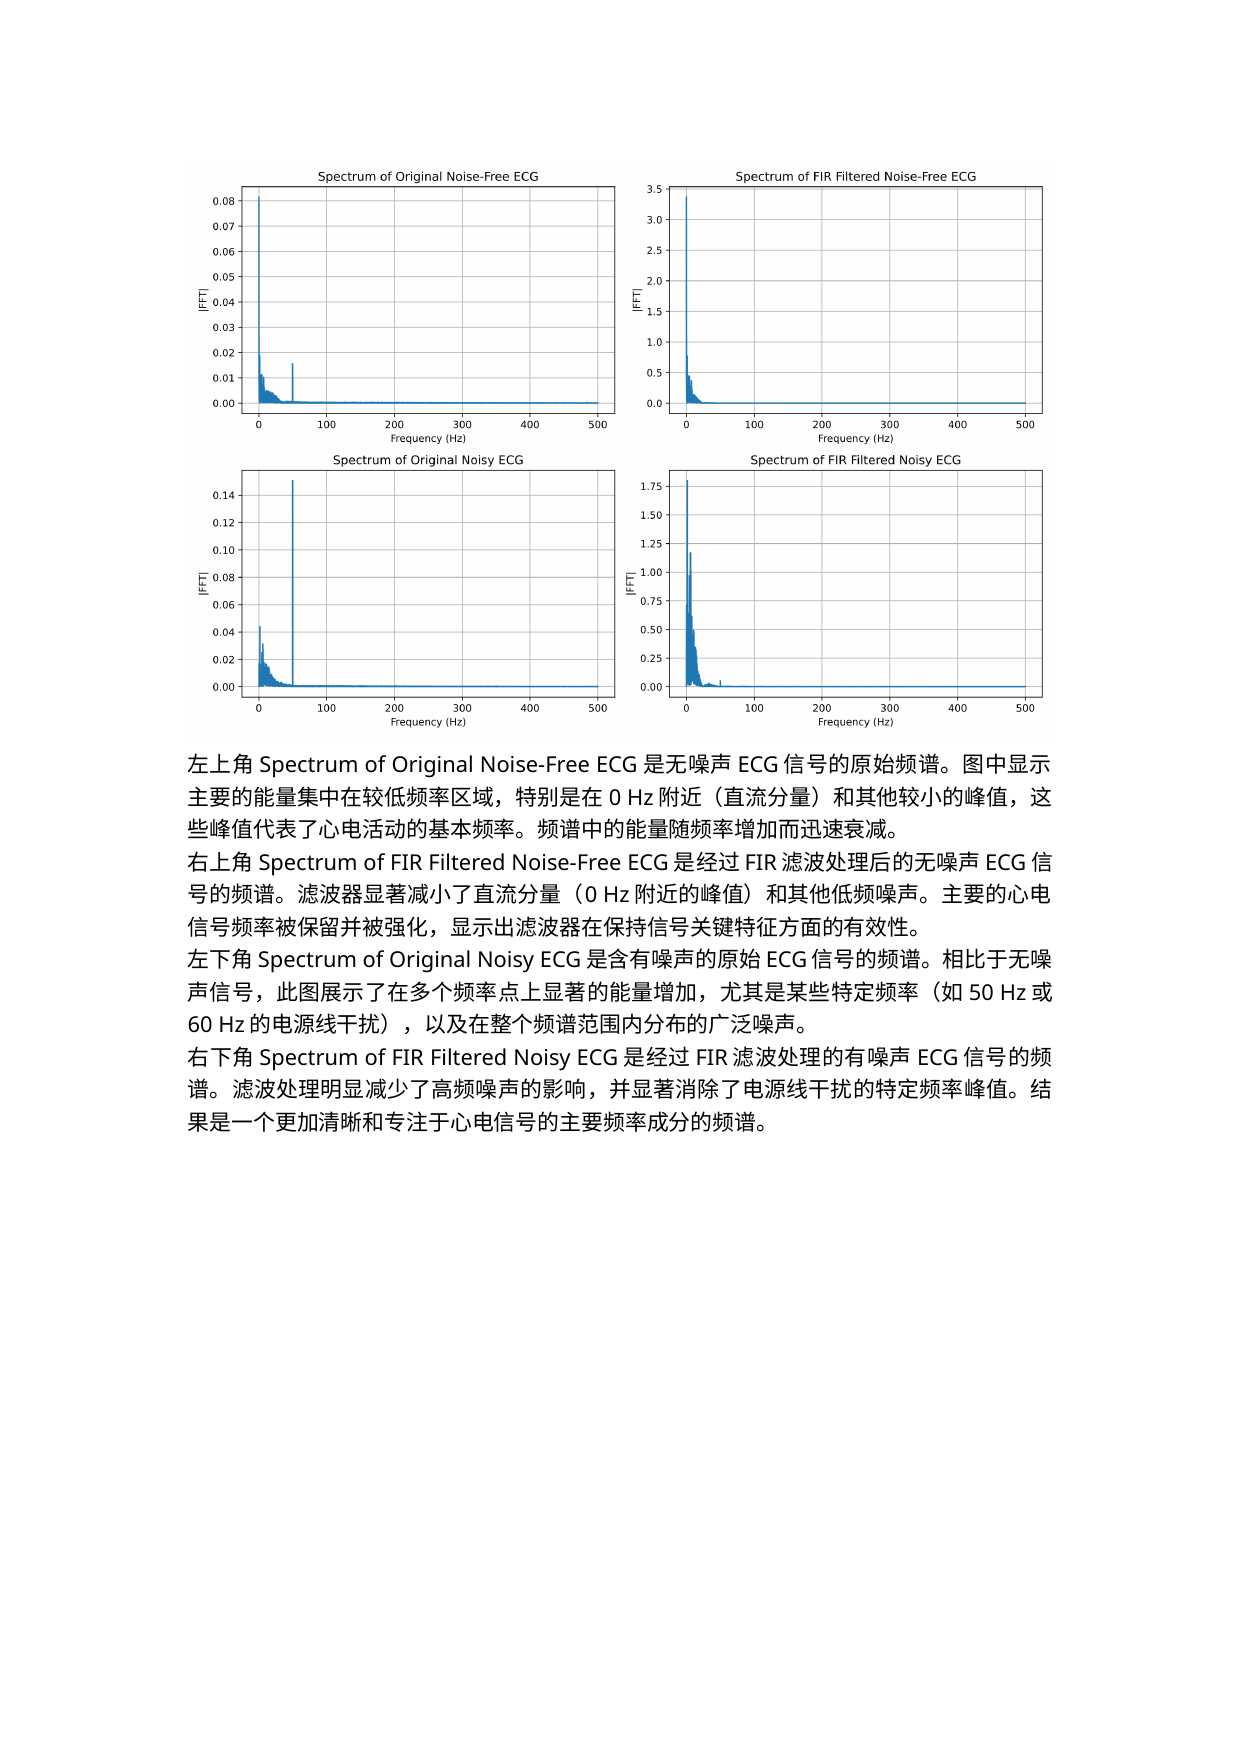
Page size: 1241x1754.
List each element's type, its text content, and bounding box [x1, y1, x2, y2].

picture [187, 162, 1053, 739]
text 右上角Spectrum of FIR Filtered Noise-Free ECG是经过FIR滤波处理后的无噪声ECG信号的频谱。滤波器显著减小了直流分量（0 Hz附近的峰值）和其他低频噪声。主要的心电信号频率被保留并被强化，显示出滤波器在保持信号关键特征方面的有效性。 [187, 844, 1053, 942]
text 左下角Spectrum of Original Noisy ECG是含有噪声的原始ECG信号的频谱。相比于无噪声信号，此图展示了在多个频率点上显著的能量增加，尤其是某些特定频率（如50 Hz或60 Hz的电源线干扰），以及在整个频谱范围内分布的广泛噪声。 [187, 942, 1053, 1039]
text 左上角Spectrum of Original Noise-Free ECG是无噪声ECG信号的原始频谱。图中显示主要的能量集中在较低频率区域，特别是在0 Hz附近（直流分量）和其他较小的峰值，这些峰值代表了心电活动的基本频率。频谱中的能量随频率增加而迅速衰减。 [187, 747, 1053, 844]
text 右下角Spectrum of FIR Filtered Noisy ECG是经过FIR滤波处理的有噪声ECG信号的频谱。滤波处理明显减少了高频噪声的影响，并显著消除了电源线干扰的特定频率峰值。结果是一个更加清晰和专注于心电信号的主要频率成分的频谱。 [187, 1039, 1053, 1137]
